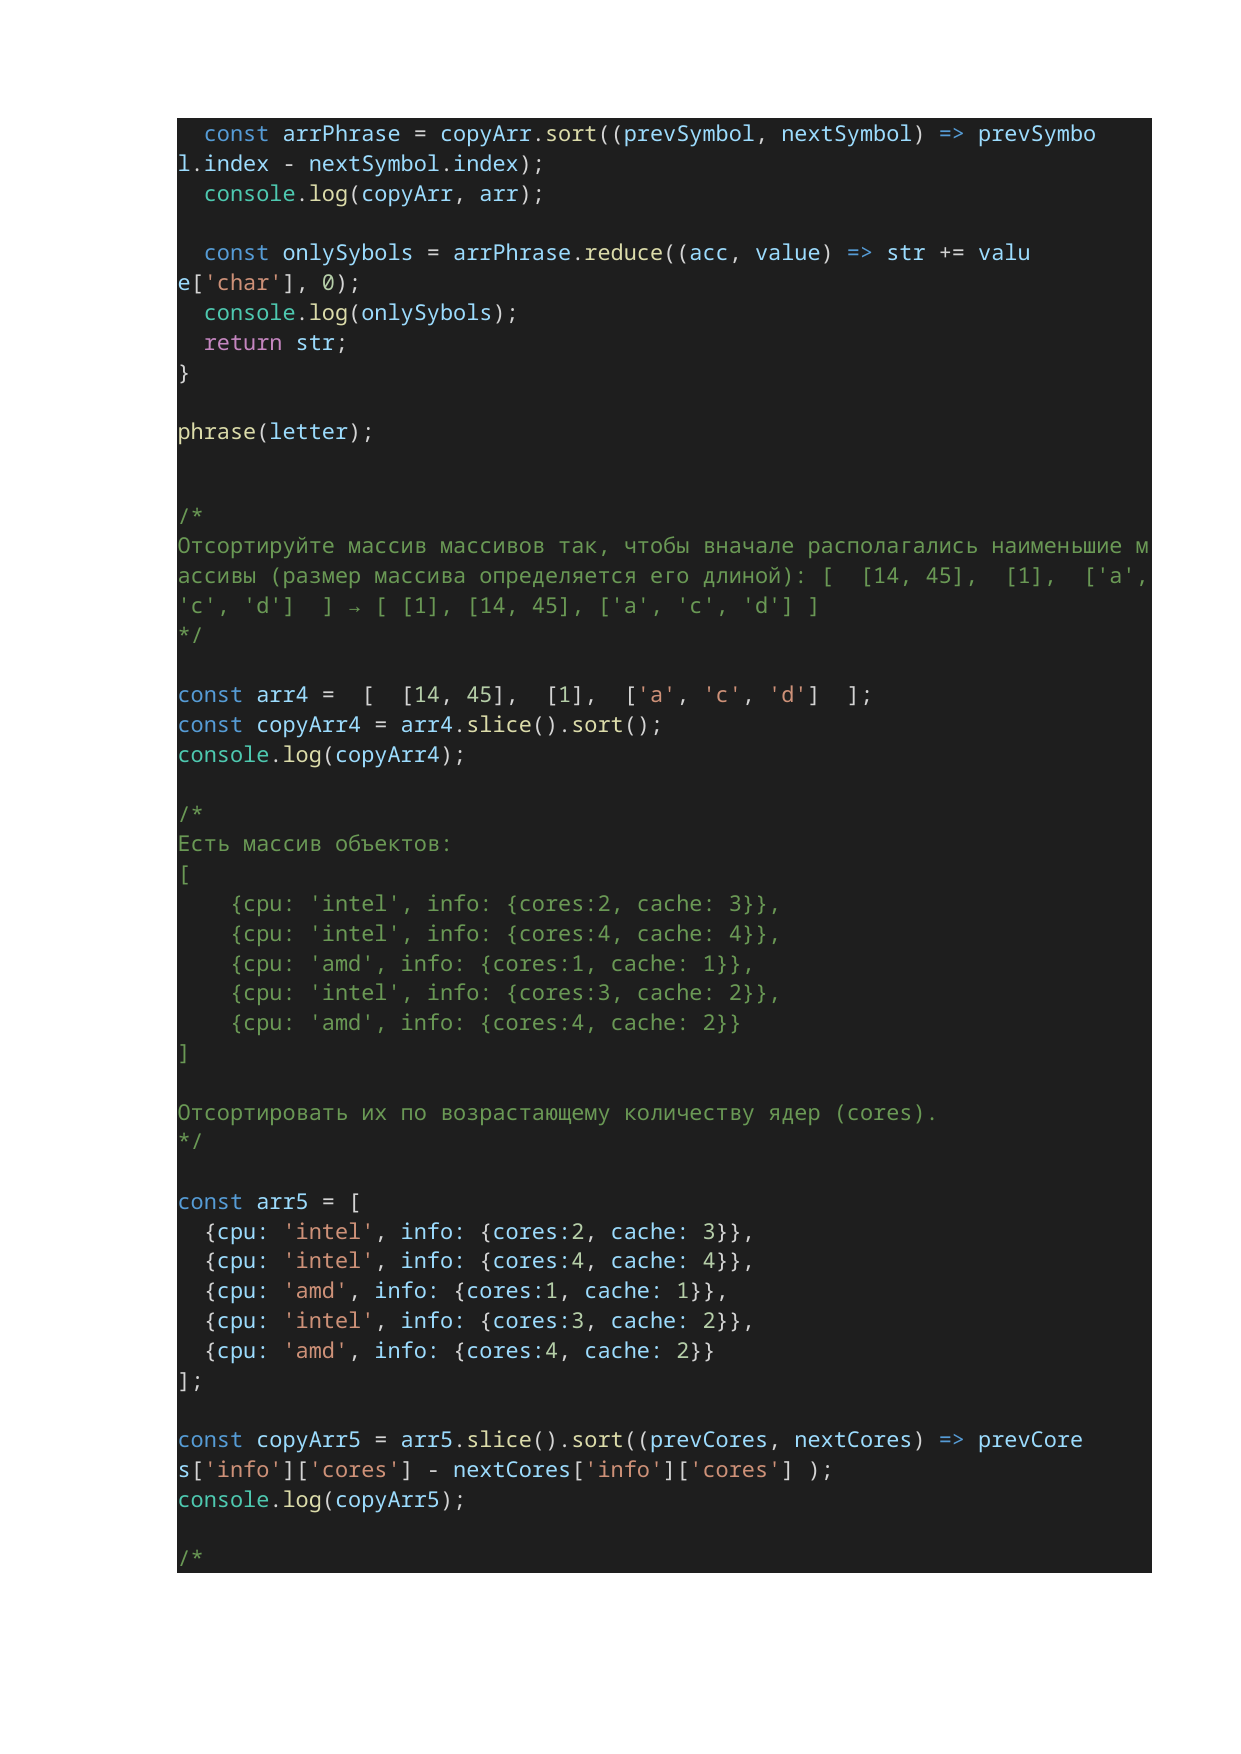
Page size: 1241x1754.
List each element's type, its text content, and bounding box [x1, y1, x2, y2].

text const copyArr4 = arr4.slice().sort(); [177, 709, 1152, 739]
text {cpu: 'amd', info: {cores:4, сache: 2}} [177, 1007, 1152, 1037]
text const onlySybols = arrPhrase.reduce((acc, value) => str += value['char'], 0); [177, 237, 1152, 297]
text {cpu: 'intel', info: {cores:3, сache: 2}}, [177, 977, 1152, 1007]
text {cpu: 'intel', info: {cores:2, сache: 3}}, [177, 888, 1152, 918]
text console.log(copyArr5); [177, 1484, 1152, 1513]
text console.log(copyArr, arr); [177, 178, 1152, 207]
text {cpu: 'amd', info: {cores:1, сache: 1}}, [177, 1275, 1152, 1305]
text {cpu: 'intel', info: {cores:2, сache: 3}}, [177, 1216, 1152, 1245]
text /* [177, 1543, 1152, 1573]
text {cpu: 'intel', info: {cores:4, сache: 4}}, [177, 918, 1152, 947]
text } [177, 356, 1152, 386]
text const arrPhrase = copyArr.sort((prevSymbol, nextSymbol) => prevSymbol.index - nextSymbol.index); [177, 118, 1152, 178]
text ]; [177, 1364, 1152, 1394]
text {cpu: 'intel', info: {cores:4, сache: 4}}, [177, 1245, 1152, 1275]
text const copyArr5 = arr5.slice().sort((prevCores, nextCores) => prevCores['info']['cores'] - nextCores['info']['cores'] ); [177, 1424, 1152, 1484]
text {cpu: 'amd', info: {cores:4, сache: 2}} [177, 1335, 1152, 1364]
text */ [177, 1126, 1152, 1156]
text [ [177, 858, 1152, 888]
text const arr4 = [ [14, 45], [1], ['a', 'c', 'd'] ]; [177, 679, 1152, 709]
text phrase(letter); [177, 416, 1152, 446]
text {cpu: 'amd', info: {cores:1, сache: 1}}, [177, 947, 1152, 977]
text Отсортировать их по возрастающему количеству ядер (cores). [177, 1096, 1152, 1126]
text /* [177, 501, 1152, 530]
text Отсортируйте массив массивов так, чтобы вначале располагались наименьшие массивы (размер массива определяется его длиной): [ [14, 45], [1], ['a', 'c', 'd'] ] → [ [1], [14, 45], ['a', 'c', 'd'] ] [177, 530, 1152, 620]
text const arr5 = [ [177, 1186, 1152, 1216]
text console.log(copyArr4); [177, 739, 1152, 769]
text ] [177, 1037, 1152, 1067]
text */ [177, 620, 1152, 649]
text return str; [177, 327, 1152, 356]
text Есть массив объектов: [177, 828, 1152, 858]
text {cpu: 'intel', info: {cores:3, сache: 2}}, [177, 1305, 1152, 1335]
text console.log(onlySybols); [177, 297, 1152, 327]
text /* [177, 798, 1152, 828]
